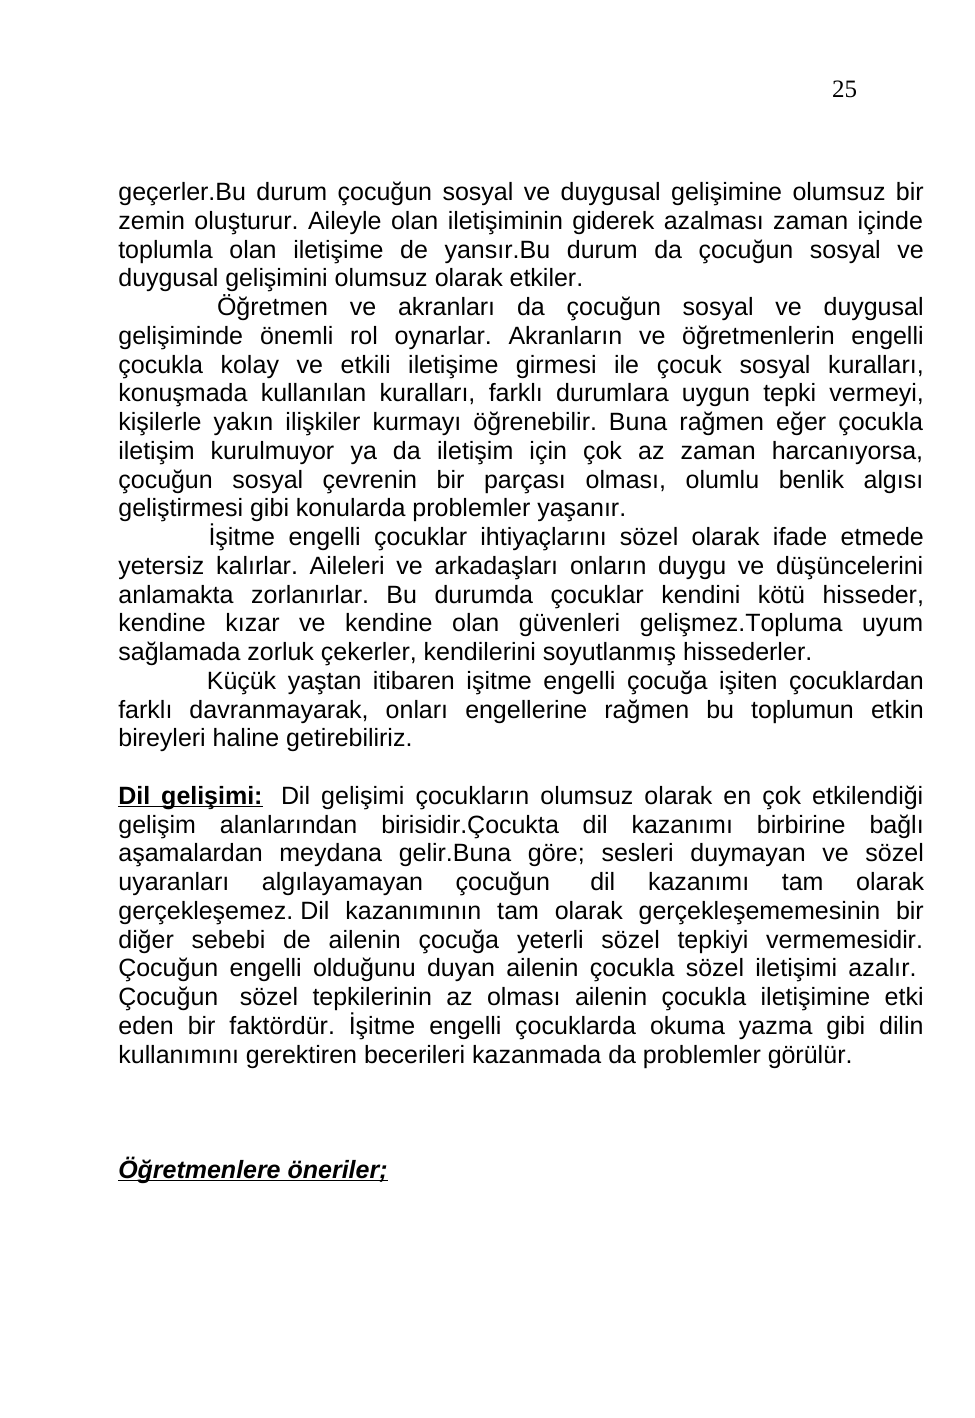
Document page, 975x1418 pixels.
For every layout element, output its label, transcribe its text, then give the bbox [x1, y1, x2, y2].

text Dil gelişimi: Dil gelişimi çocukların olumsuz olarak en çok etkilendiği gelişim alanlarından birisidir.Çocukta dil kazanımı birbirine bağlı aşamalardan meydana gelir.Buna göre; sesleri duymayan ve sözel uyaranları algılayamayan çocuğun dil kazanımı tam olarak gerçekleşemez. Dil kazanımının tam olarak gerçekleşememesinin bir diğer sebebi de ailenin çocuğa yeterli sözel tepkiyi vermemesidir. Çocuğun engelli olduğunu duyan ailenin çocukla sözel iletişimi azalır. Çocuğun sözel tepkilerinin az olması ailenin çocukla iletişimine etki eden bir faktördür. İşitme engelli çocuklarda okuma yazma gibi dilin kullanımını gerektiren becerileri kazanmada da problemler görülür. [118, 781, 925, 1068]
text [118, 177, 925, 292]
text Öğretmen ve akranları da çocuğun sosyal ve duygusal gelişiminde önemli rol oynarlar. Akranların ve öğretmenlerin engelli çocukla kolay ve etkili iletişime girmesi ile çocuk sosyal kuralları, konuşmada kullanılan kuralları, farklı durumlara uygun tepki vermeyi, kişilerle yakın ilişkiler kurmayı öğrenebilir. Buna rağmen eğer çocukla iletişim kurulmuyor ya da iletişim için çok az zaman harcanıyorsa, çocuğun sosyal çevrenin bir parçası olması, olumlu benlik algısı geliştirmesi gibi konularda problemler yaşanır. [118, 292, 925, 522]
text Öğretmenlere öneriler; [118, 1155, 925, 1183]
text İşitme engelli çocuklar ihtiyaçlarını sözel olarak ifade etmede yetersiz kalırlar. Aileleri ve arkadaşları onların duygu ve düşüncelerini anlamakta zorlanırlar. Bu durumda çocuklar kendini kötü hisseder, kendine kızar ve kendine olan güvenleri gelişmez.Topluma uyum sağlamada zorluk çekerler, kendilerini soyutlanmış hissederler. [118, 522, 925, 666]
text Küçük yaştan itibaren işitme engelli çocuğa işiten çocuklardan farklı davranmayarak, onları engellerine rağmen bu toplumun etkin bireyleri haline getirebiliriz. [118, 666, 925, 752]
